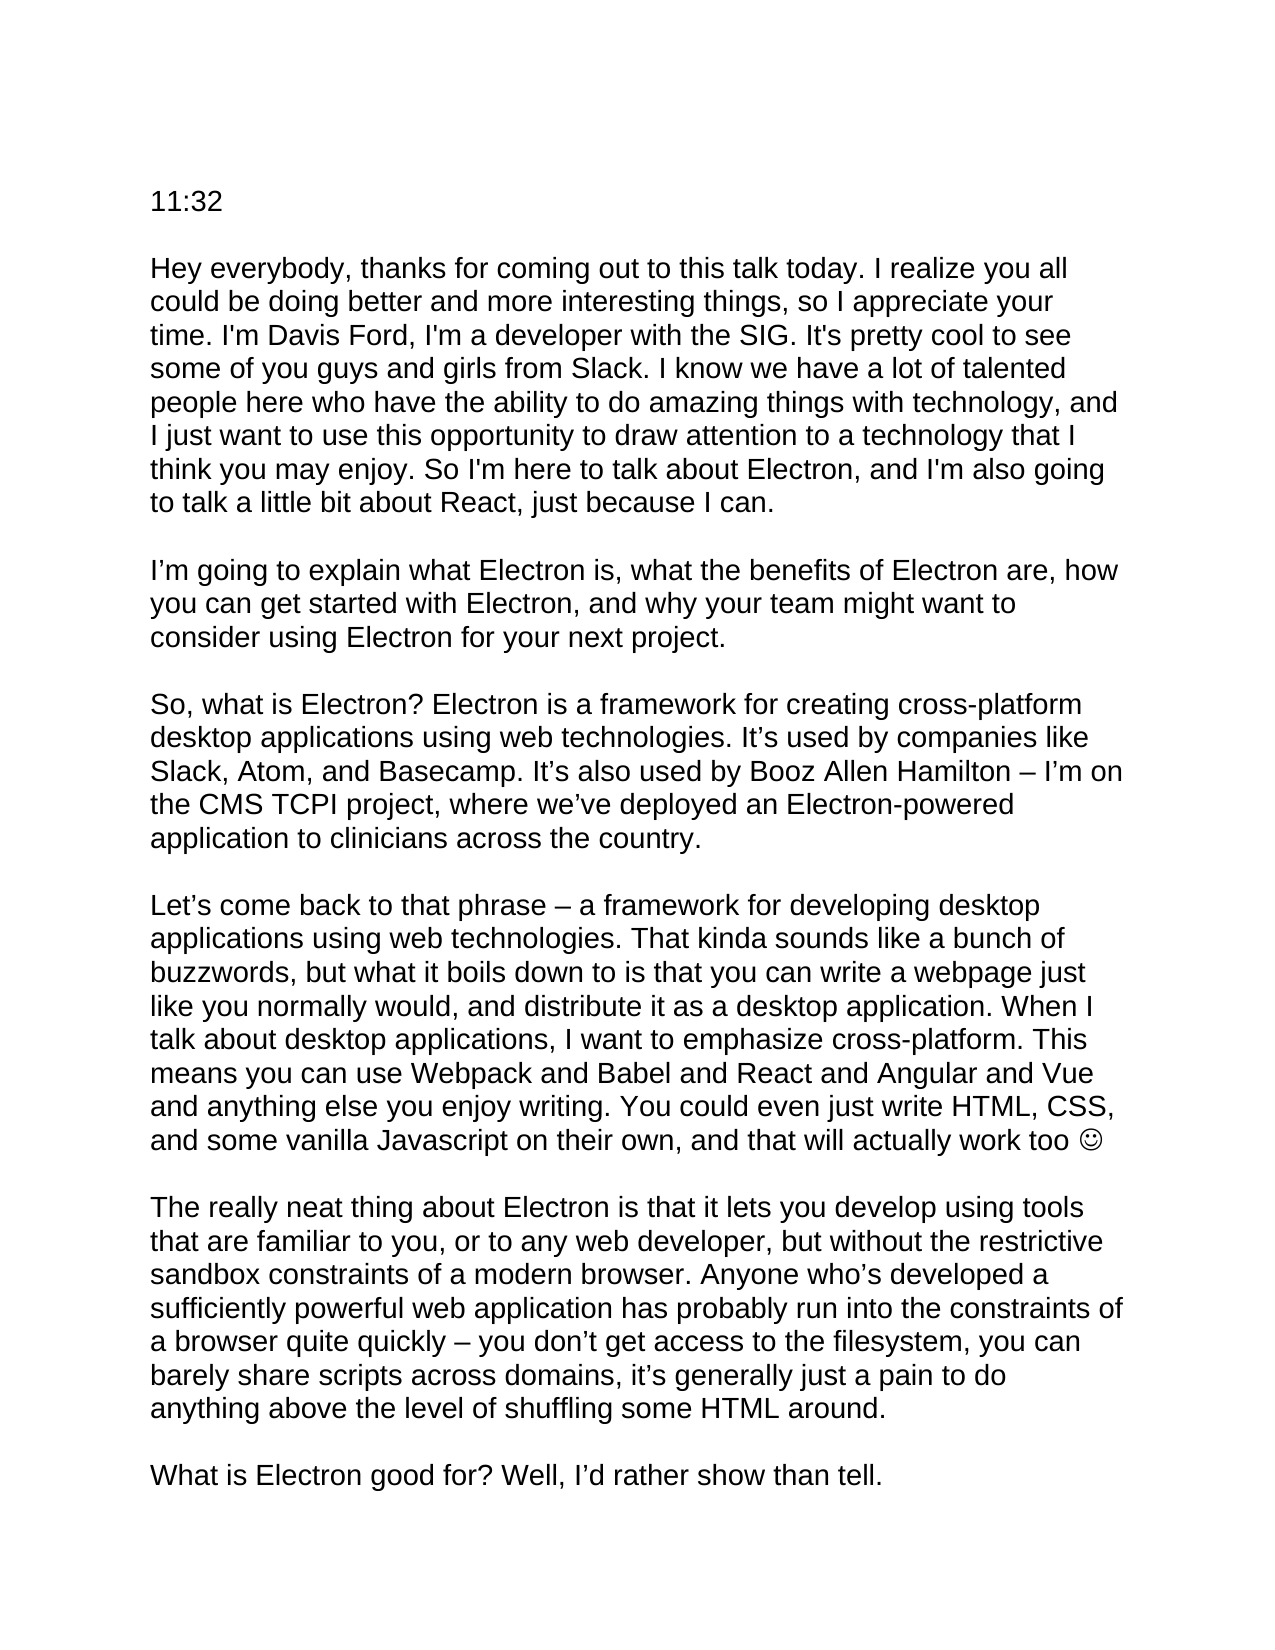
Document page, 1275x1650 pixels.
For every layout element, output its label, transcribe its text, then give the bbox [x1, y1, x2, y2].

text What is Electron good for? Well, I’d rather show than tell. [150, 1458, 1125, 1492]
text I’m going to explain what Electron is, what the benefits of Electron are, how you can get started with Electron, and why your team might want to consider using Electron for your next project. [150, 552, 1125, 653]
text 11:32 [150, 183, 1125, 217]
text So, what is Electron? Electron is a framework for creating cross-platform desktop applications using web technologies. It’s used by companies like Slack, Atom, and Basecamp. It’s also used by Booz Allen Hamilton – I’m on the CMS TCPI project, where we’ve deployed an Electron-powered application to clinicians across the country. [150, 687, 1125, 854]
text Let’s come back to that phrase – a framework for developing desktop applications using web technologies. That kinda sounds like a bunch of buzzwords, but what it boils down to is that you can write a webpage just like you normally would, and distribute it as a desktop application. When I talk about desktop applications, I want to emphasize cross-platform. This means you can use Webpack and Babel and React and Angular and Vue and anything else you enjoy writing. You could even just write HTML, CSS, and some vanilla Javascript on their own, and that will actually work too [150, 888, 1125, 1156]
text Hey everybody, thanks for coming out to this talk today. I realize you all could be doing better and more interesting things, so I appreciate your time. I'm Davis Ford, I'm a developer with the SIG. It's pretty cool to see some of you guys and girls from Slack. I know we have a lot of talented people here who have the ability to do amazing things with technology, and I just want to use this opportunity to draw attention to a technology that I think you may enjoy. So I'm here to talk about Electron, and I'm also going to talk a little bit about React, just because I can. [150, 251, 1125, 519]
text The really neat thing about Electron is that it lets you develop using tools that are familiar to you, or to any web developer, but without the restrictive sandbox constraints of a modern browser. Anyone who’s developed a sufficiently powerful web application has probably run into the constraints of a browser quite quickly – you don’t get access to the filesystem, you can barely share scripts across domains, it’s generally just a pain to do anything above the level of shuffling some HTML around. [150, 1190, 1125, 1425]
